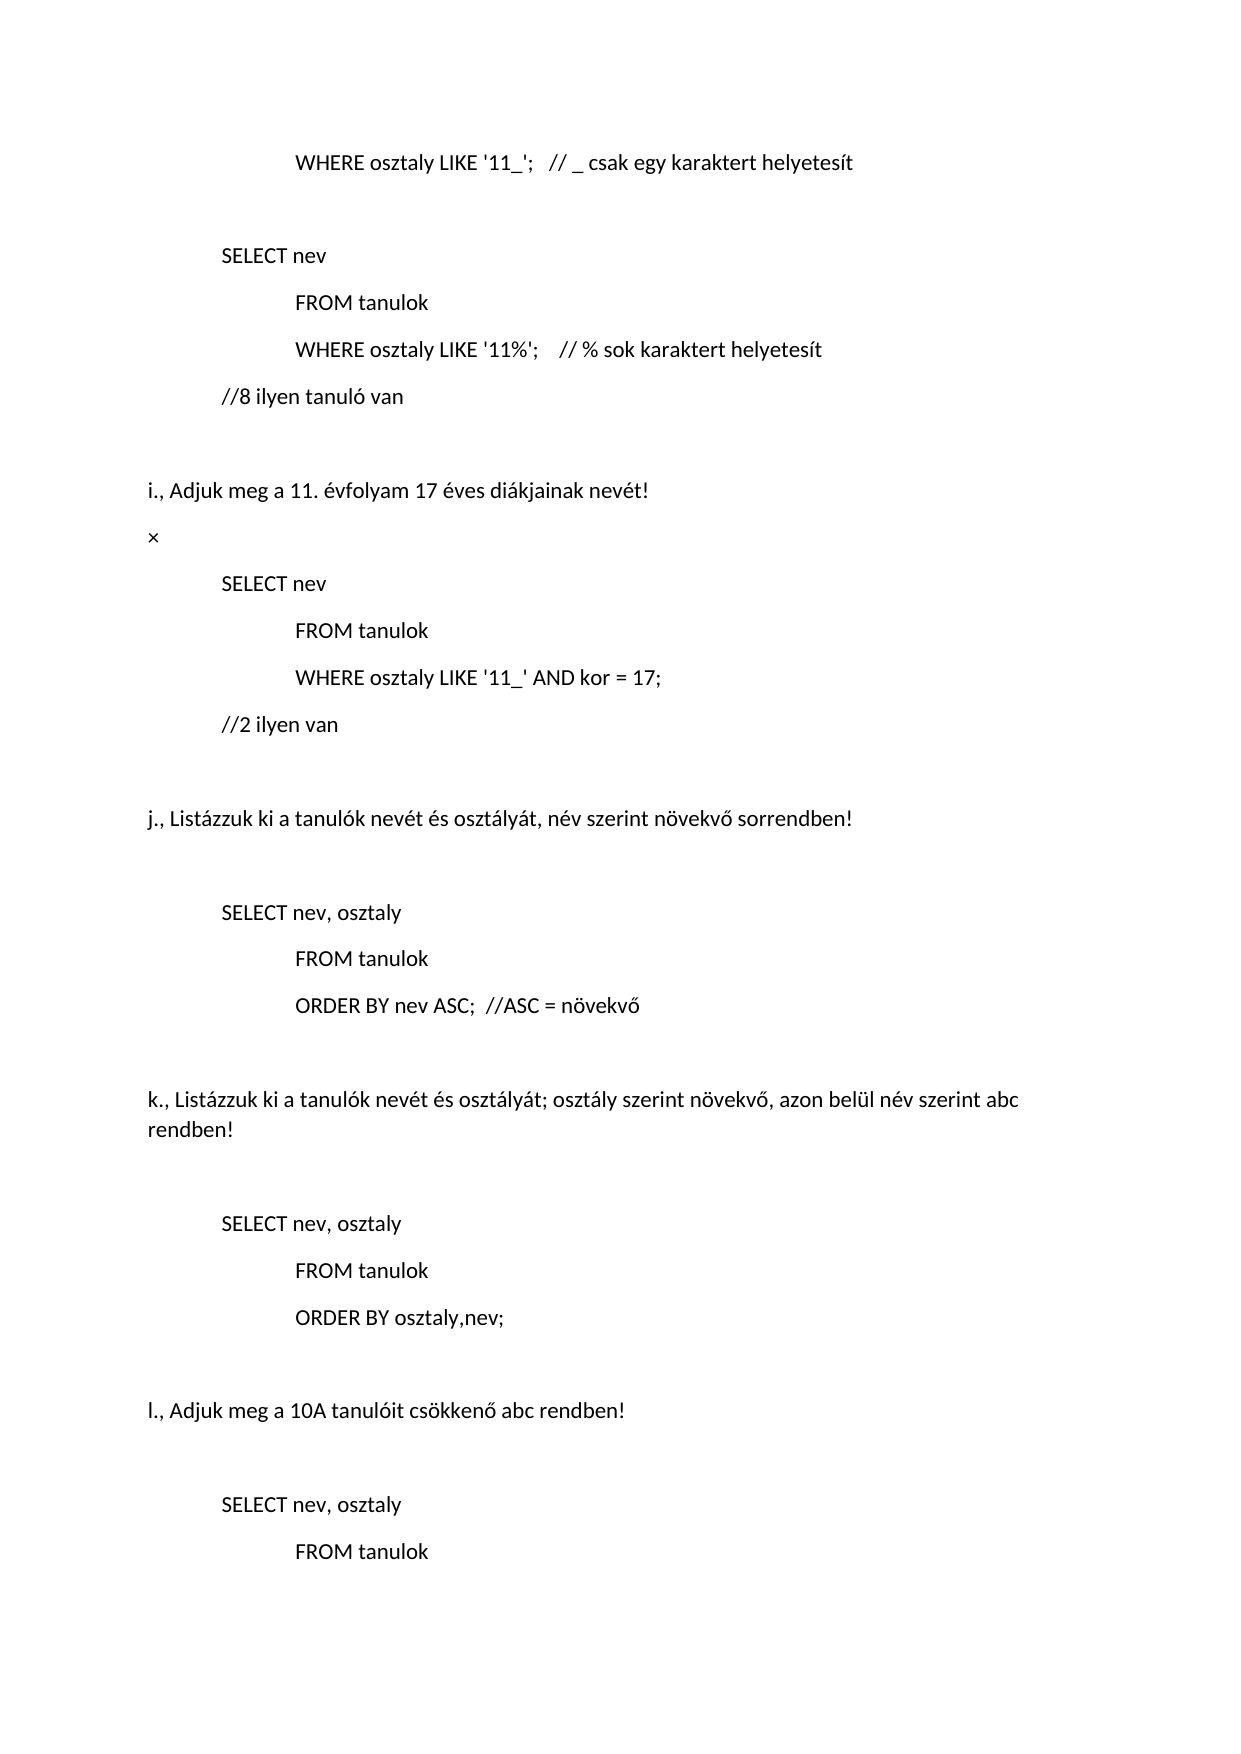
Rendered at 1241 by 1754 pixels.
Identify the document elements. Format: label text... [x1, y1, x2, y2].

text ORDER BY nev ASC; //ASC = növekvő [148, 991, 1093, 1019]
text SELECT nev, osztaly [148, 1209, 1093, 1237]
text ORDER BY osztaly,nev; [148, 1303, 1093, 1331]
text SELECT nev, osztaly [148, 898, 1093, 926]
text FROM tanulok [148, 1537, 1093, 1565]
text k., Listázzuk ki a tanulók nevét és osztályát; osztály szerint növekvő, azon belül név szerint abc rendben! [148, 1085, 1093, 1143]
text j., Listázzuk ki a tanulók nevét és osztályát, név szerint növekvő sorrendben! [148, 804, 1093, 832]
text //2 ilyen van [148, 710, 1093, 738]
text FROM tanulok [148, 1256, 1093, 1284]
text WHERE osztaly LIKE '11_'; // _ csak egy karaktert helyetesít [148, 148, 1093, 176]
text //8 ilyen tanuló van [148, 382, 1093, 410]
text WHERE osztaly LIKE '11_' AND kor = 17; [148, 663, 1093, 691]
text SELECT nev [148, 569, 1093, 597]
text SELECT nev [148, 241, 1093, 269]
text i., Adjuk meg a 11. évfolyam 17 éves diákjainak nevét! [148, 476, 1093, 504]
text FROM tanulok [148, 616, 1093, 644]
text FROM tanulok [148, 288, 1093, 316]
text WHERE osztaly LIKE '11%'; // % sok karaktert helyetesít [148, 335, 1093, 363]
text l., Adjuk meg a 10A tanulóit csökkenő abc rendben! [148, 1397, 1093, 1424]
text FROM tanulok [148, 944, 1093, 972]
text × [148, 523, 1093, 551]
text SELECT nev, osztaly [148, 1490, 1093, 1518]
